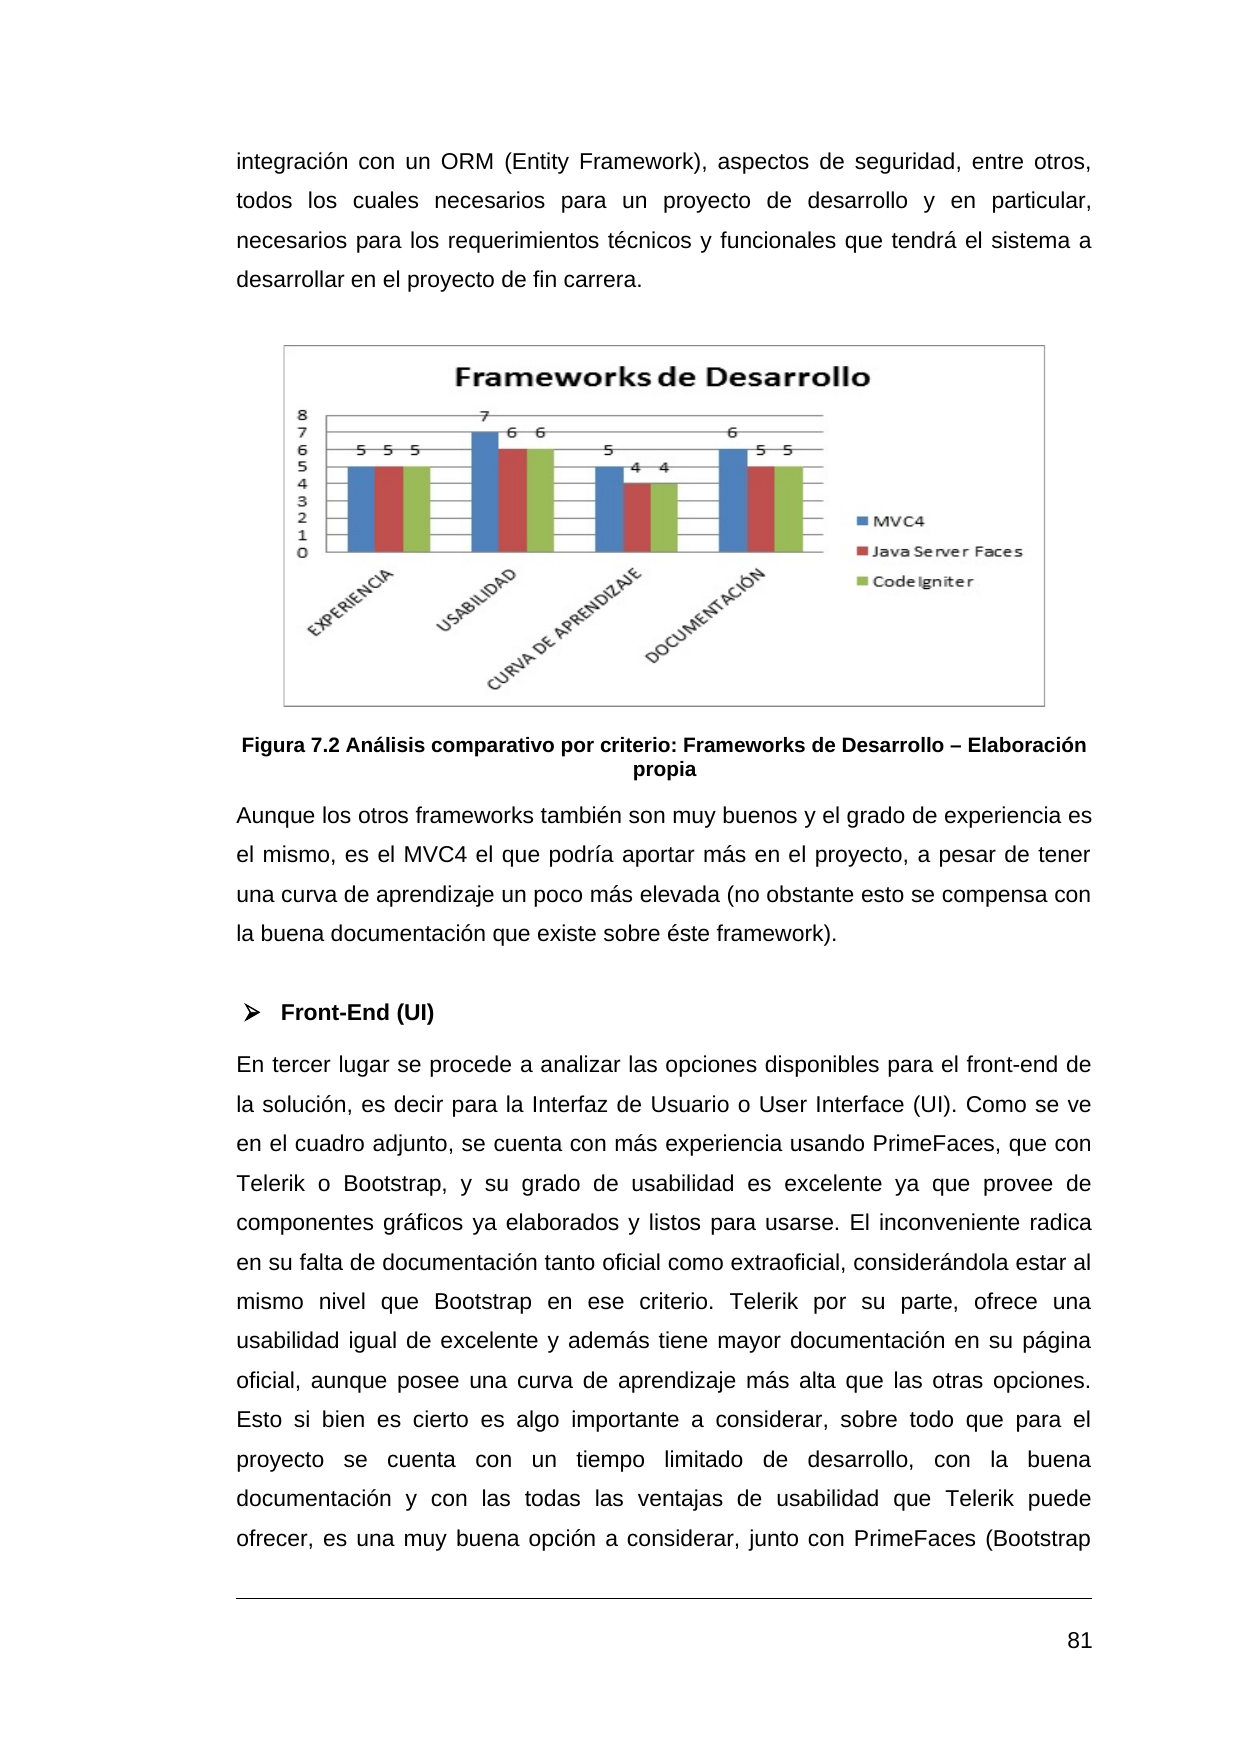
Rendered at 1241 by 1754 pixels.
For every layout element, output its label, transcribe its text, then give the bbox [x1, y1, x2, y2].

text Figura 7.2 Análisis comparativo por criterio: Frameworks de Desarrollo – Elaboración propia [236, 733, 1092, 781]
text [236, 1051, 1092, 1551]
list Front-End (UI) [243, 999, 1092, 1026]
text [236, 148, 1092, 332]
text Aunque los otros frameworks también son muy buenos y el grado de experiencia es el mismo, es el MVC4 el que podría aportar más en el proyecto, a pesar de tener una curva de aprendizaje un poco más elevada (no obstante esto se compensa con la buena documentación que existe sobre éste framework). [236, 802, 1092, 947]
picture [283, 345, 1046, 707]
